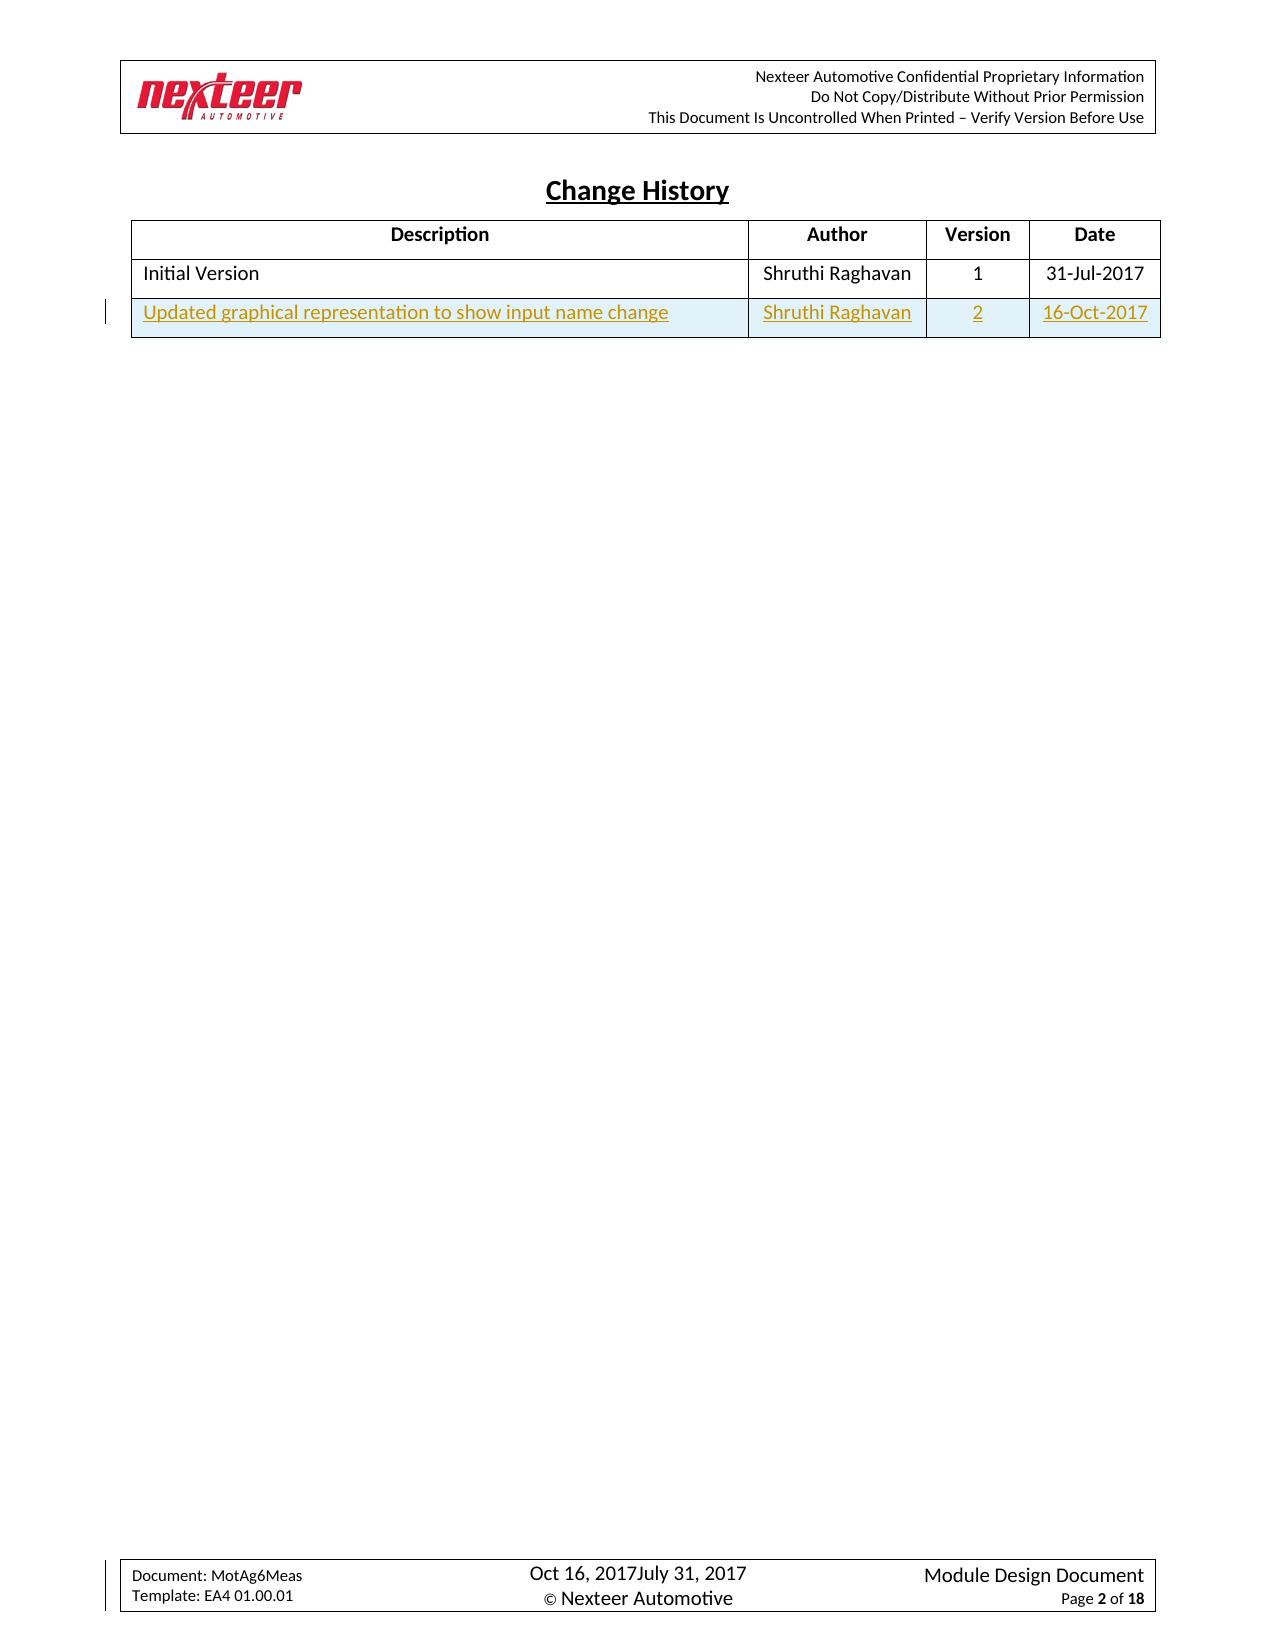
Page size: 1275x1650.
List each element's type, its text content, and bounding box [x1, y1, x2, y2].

table_header Author [749, 221, 926, 259]
table_header Description [132, 221, 748, 259]
table_cell 1 [927, 260, 1029, 298]
table_cell Initial Version [132, 260, 748, 298]
table_header Version [927, 221, 1029, 259]
table_cell 31-Jul-2017 [1030, 260, 1160, 298]
text Change History [120, 172, 1155, 207]
table_header Date [1030, 221, 1160, 259]
table_cell Shruthi Raghavan [749, 260, 926, 298]
picture [131, 61, 307, 133]
